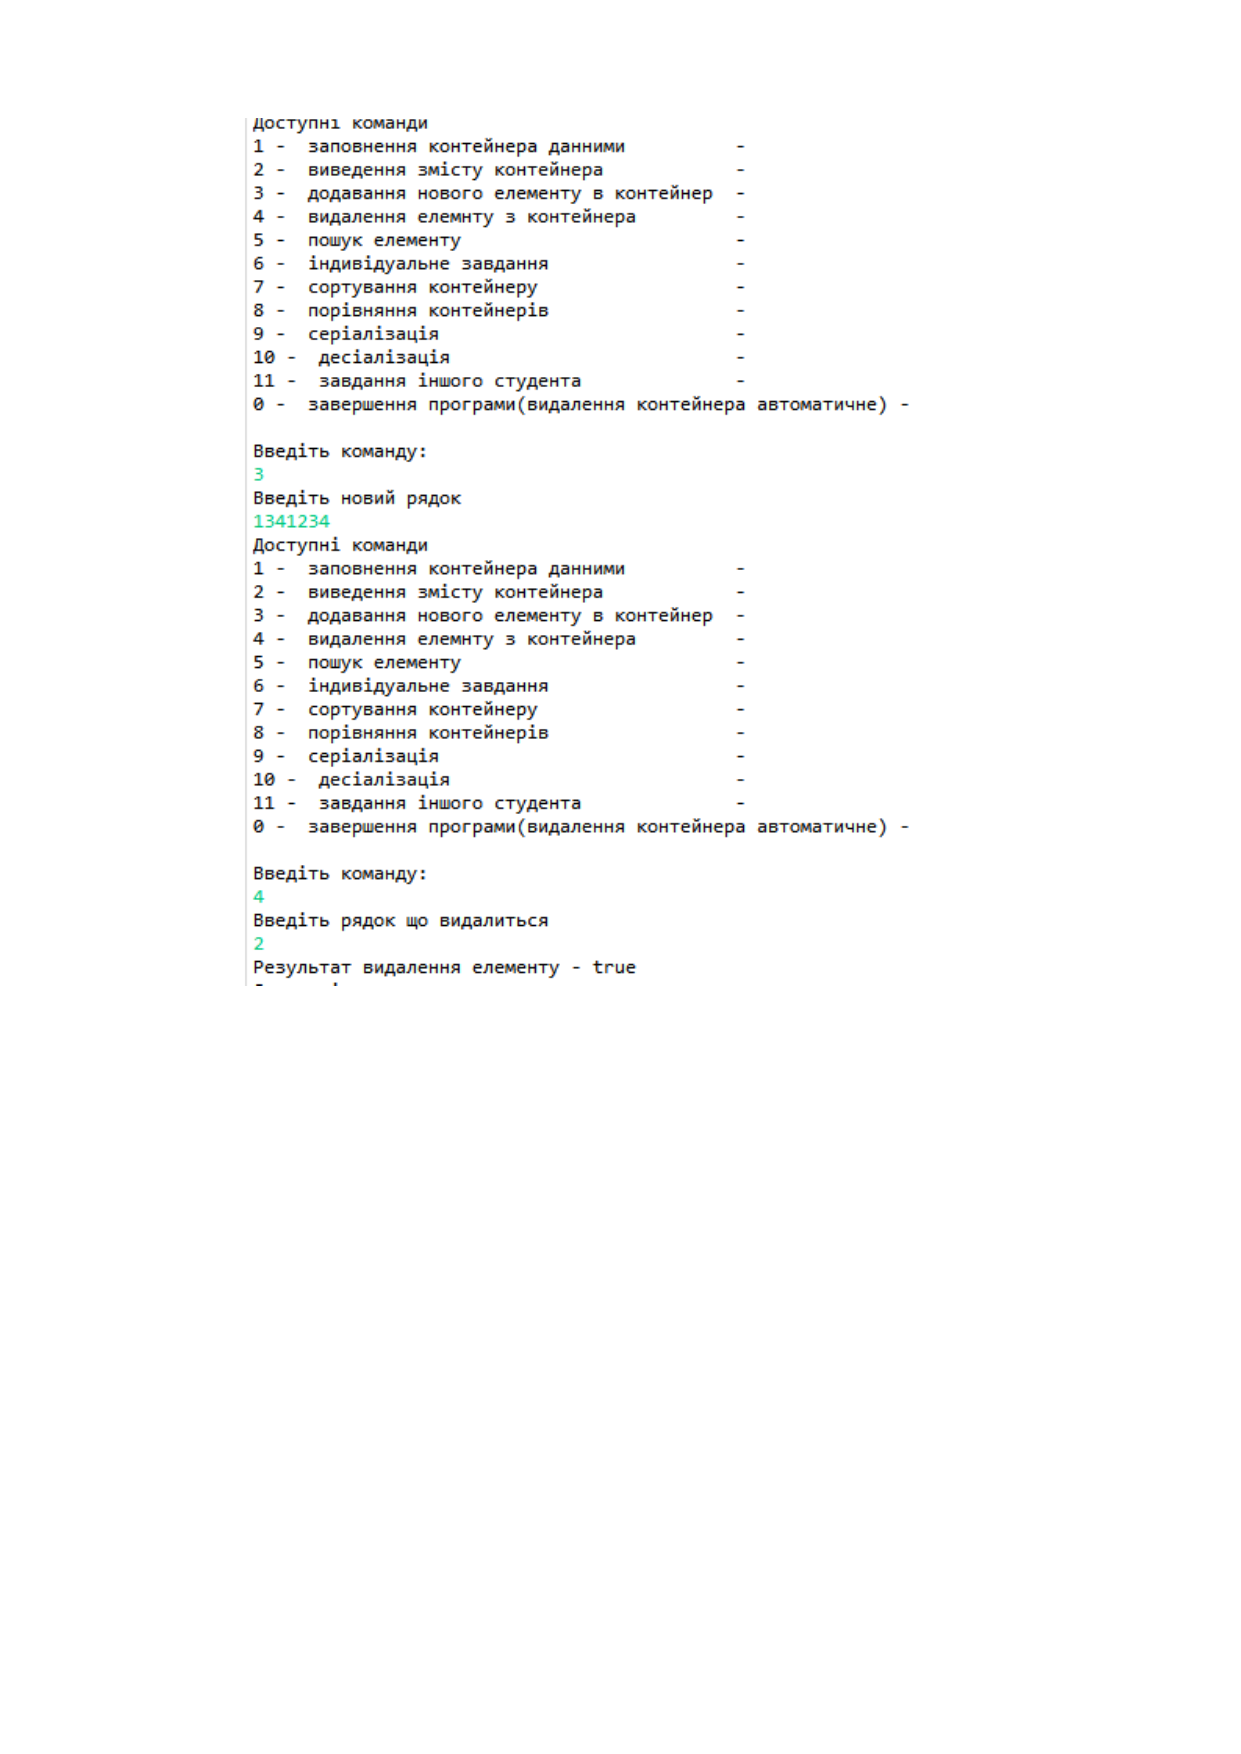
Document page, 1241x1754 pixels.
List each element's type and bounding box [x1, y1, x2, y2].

picture [244, 118, 1084, 986]
